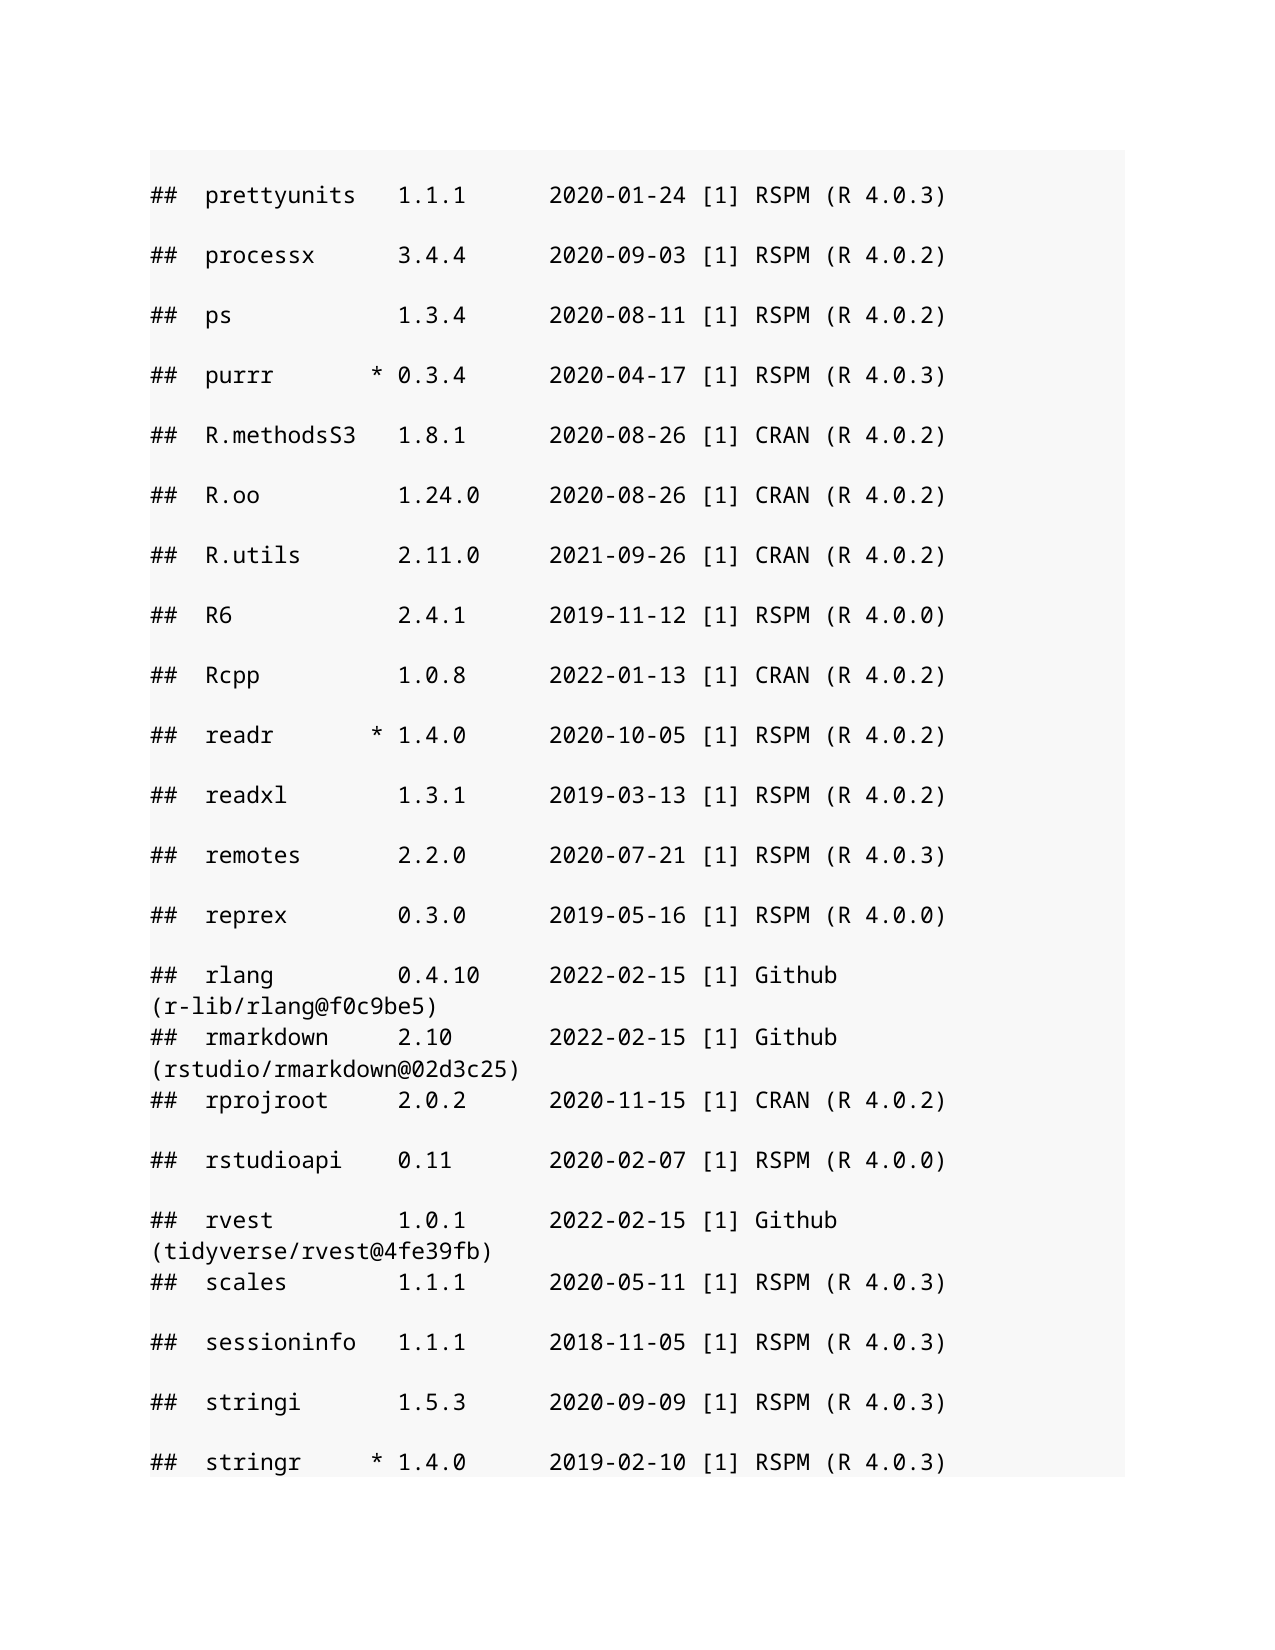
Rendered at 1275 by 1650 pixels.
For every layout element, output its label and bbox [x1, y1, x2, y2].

text [150, 150, 1125, 1477]
